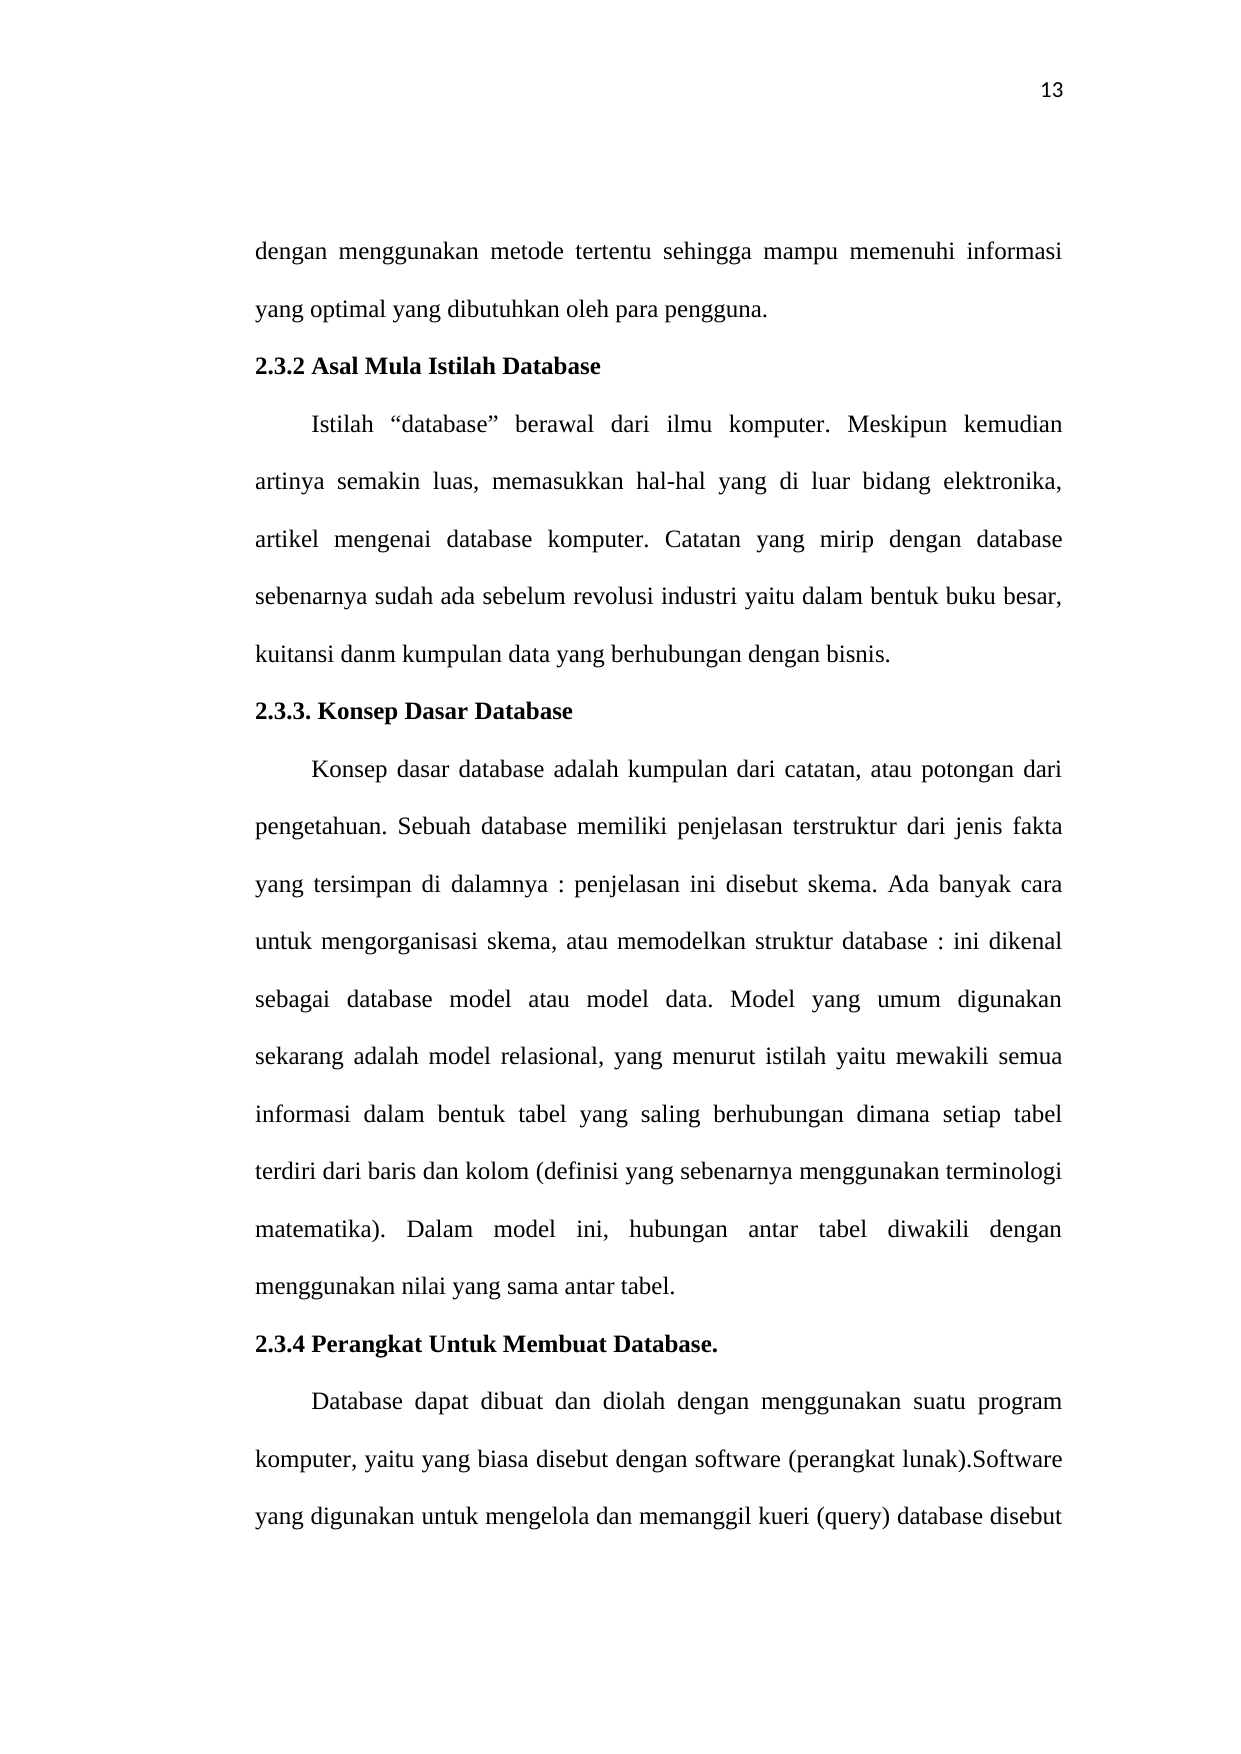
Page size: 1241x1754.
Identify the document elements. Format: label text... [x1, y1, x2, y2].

text Istilah “database” berawal dari ilmu komputer. Meskipun kemudian artinya semakin luas, memasukkan hal-hal yang di luar bidang elektronika, artikel mengenai database komputer. Catatan yang mirip dengan database sebenarnya sudah ada sebelum revolusi industri yaitu dalam bentuk buku besar, kuitansi danm kumpulan data yang berhubungan dengan bisnis. [255, 409, 1063, 667]
text 2.3.2 Asal Mula Istilah Database [255, 351, 1063, 380]
text 2.3.4 Perangkat Untuk Membuat Database. [255, 1329, 1063, 1357]
text 2.3.3. Konsep Dasar Database [255, 696, 1063, 725]
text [255, 236, 1063, 322]
text Konsep dasar database adalah kumpulan dari catatan, atau potongan dari pengetahuan. Sebuah database memiliki penjelasan terstruktur dari jenis fakta yang tersimpan di dalamnya : penjelasan ini disebut skema. Ada banyak cara untuk mengorganisasi skema, atau memodelkan struktur database : ini dikenal sebagai database model atau model data. Model yang umum digunakan sekarang adalah model relasional, yang menurut istilah yaitu mewakili semua informasi dalam bentuk tabel yang saling berhubungan dimana setiap tabel terdiri dari baris dan kolom (definisi yang sebenarnya menggunakan terminologi matematika). Dalam model ini, hubungan antar tabel diwakili dengan menggunakan nilai yang sama antar tabel. [255, 754, 1063, 1300]
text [255, 1386, 1063, 1530]
